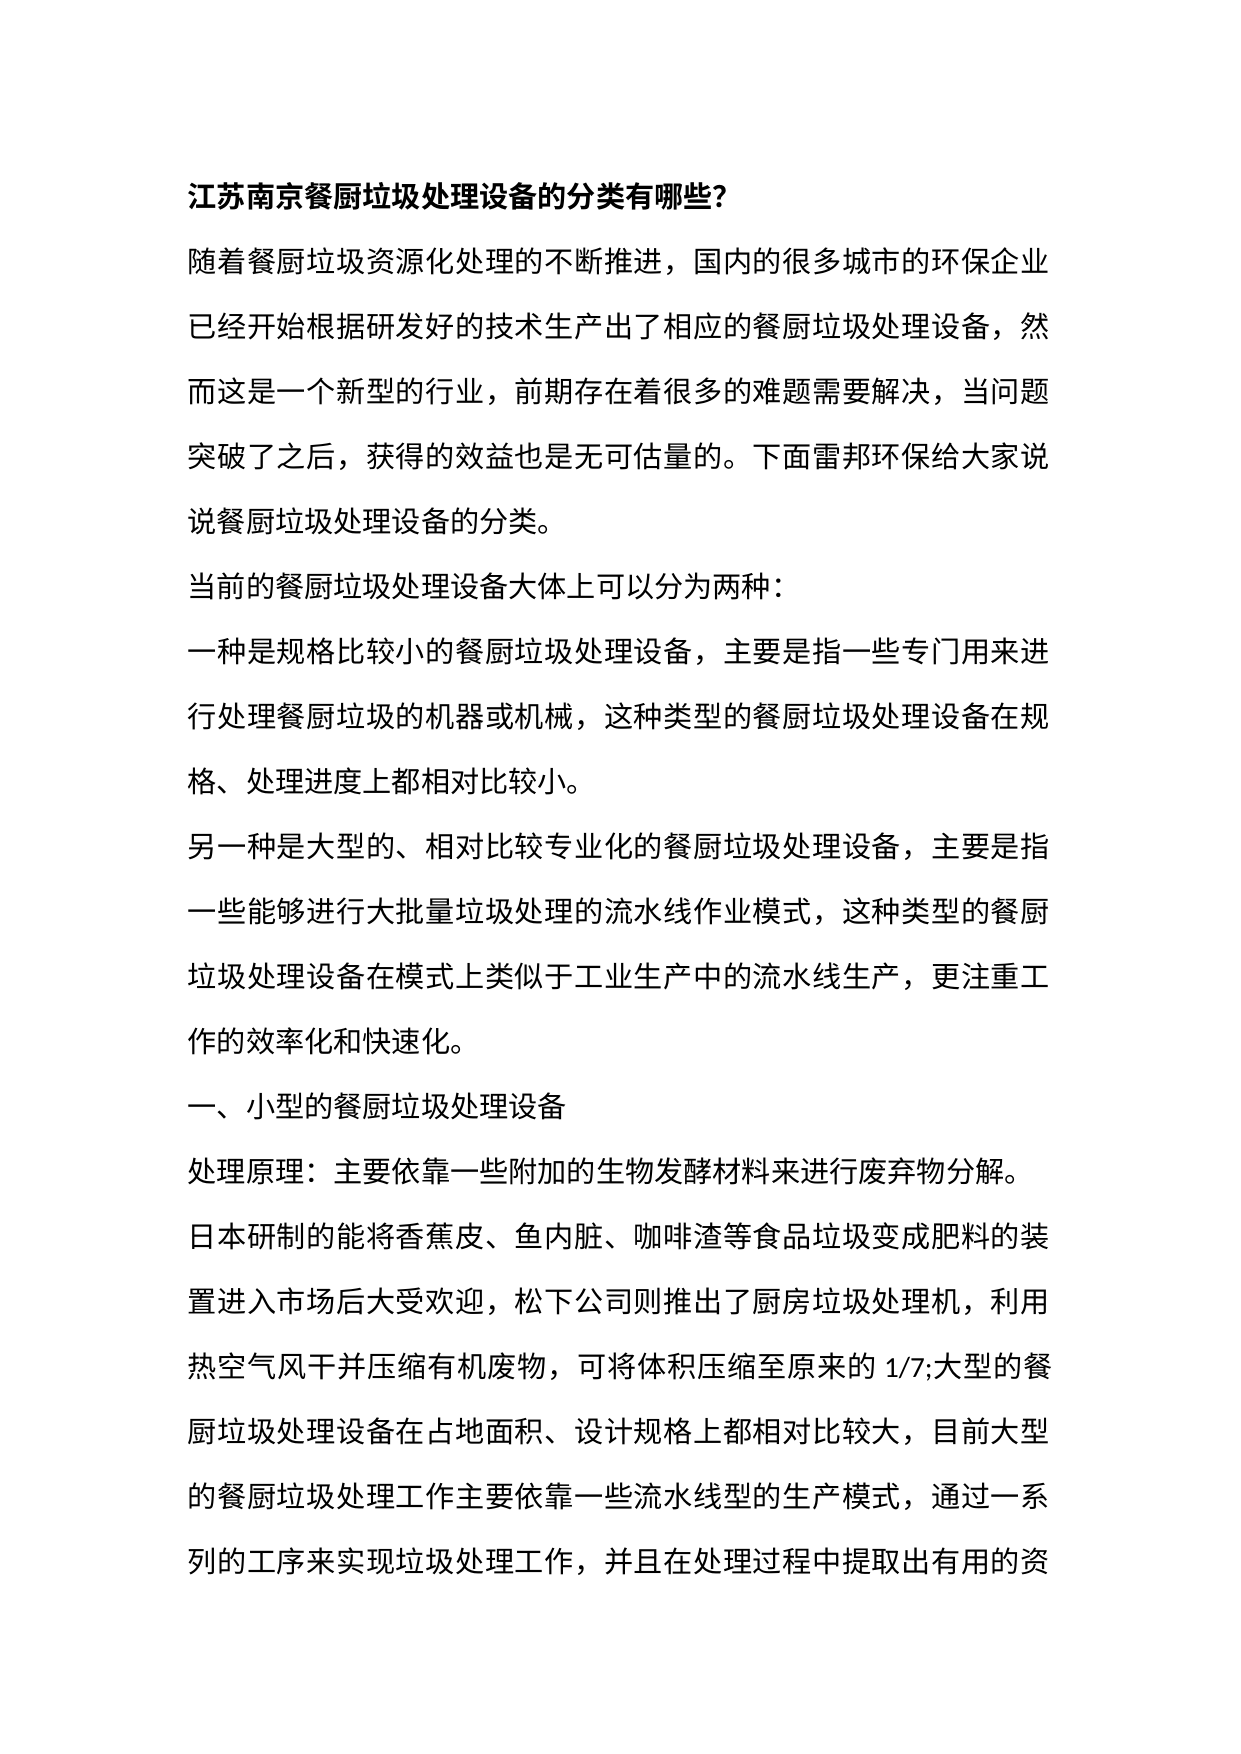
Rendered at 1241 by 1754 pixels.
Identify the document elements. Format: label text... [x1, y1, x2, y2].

text 处理原理：主要依靠一些附加的生物发酵材料来进行废弃物分解。 [187, 1137, 1053, 1202]
text 另一种是大型的、相对比较专业化的餐厨垃圾处理设备，主要是指一些能够进行大批量垃圾处理的流水线作业模式，这种类型的餐厨垃圾处理设备在模式上类似于工业生产中的流水线生产，更注重工作的效率化和快速化。 [187, 812, 1053, 1072]
text 一、小型的餐厨垃圾处理设备 [187, 1072, 1053, 1137]
text 当前的餐厨垃圾处理设备大体上可以分为两种： [187, 552, 1053, 617]
text 一种是规格比较小的餐厨垃圾处理设备，主要是指一些专门用来进行处理餐厨垃圾的机器或机械，这种类型的餐厨垃圾处理设备在规格、处理进度上都相对比较小。 [187, 617, 1053, 812]
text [187, 1202, 1053, 1592]
text 江苏南京餐厨垃圾处理设备的分类有哪些？ [187, 162, 1053, 227]
text 随着餐厨垃圾资源化处理的不断推进，国内的很多城市的环保企业已经开始根据研发好的技术生产出了相应的餐厨垃圾处理设备，然而这是一个新型的行业，前期存在着很多的难题需要解决，当问题突破了之后，获得的效益也是无可估量的。下面雷邦环保给大家说说餐厨垃圾处理设备的分类。 [187, 227, 1053, 552]
